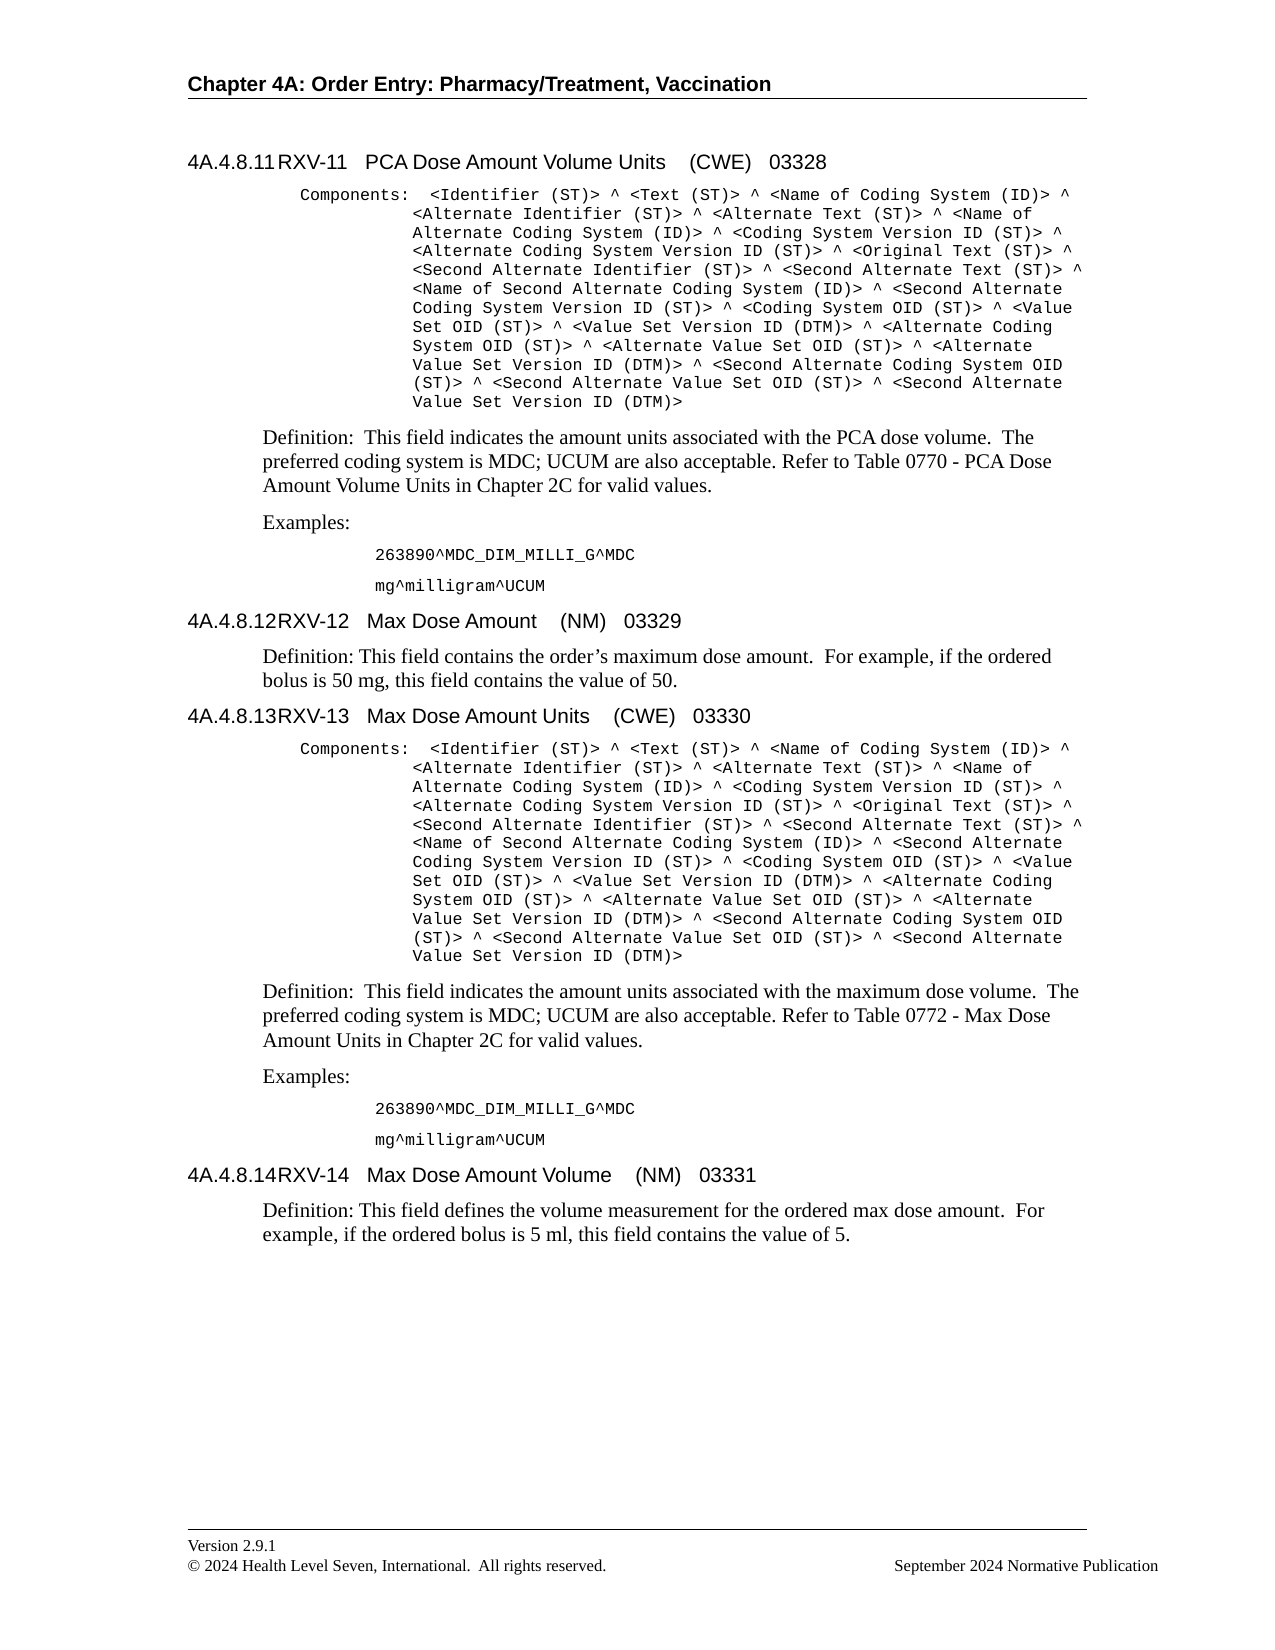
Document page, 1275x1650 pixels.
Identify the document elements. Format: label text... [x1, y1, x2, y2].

text Definition: This field contains the order’s maximum dose amount. For example, if the ordered bolus is 50 mg, this field contains the value of 50. [262, 643, 1087, 692]
text Definition: This field indicates the amount units associated with the maximum dose volume. The preferred coding system is MDC; UCUM are also acceptable. Refer to Table 0772 - Max Dose Amount Units in Chapter 2C for valid values. [262, 979, 1087, 1052]
text 263890^MDC_DIM_MILLI_G^MDC [375, 546, 1087, 565]
text Components: <Identifier (ST)> ^ <Text (ST)> ^ <Name of Coding System (ID)> ^ <Alternate Identifier (ST)> ^ <Alternate Text (ST)> ^ <Name of Alternate Coding System (ID)> ^ <Coding System Version ID (ST)> ^ <Alternate Coding System Version ID (ST)> ^ <Original Text (ST)> ^ <Second Alternate Identifier (ST)> ^ <Second Alternate Text (ST)> ^ <Name of Second Alternate Coding System (ID)> ^ <Second Alternate Coding System Version ID (ST)> ^ <Coding System OID (ST)> ^ <Value Set OID (ST)> ^ <Value Set Version ID (DTM)> ^ <Alternate Coding System OID (ST)> ^ <Alternate Value Set OID (ST)> ^ <Alternate Value Set Version ID (DTM)> ^ <Second Alternate Coding System OID (ST)> ^ <Second Alternate Value Set OID (ST)> ^ <Second Alternate Value Set Version ID (DTM)> [300, 186, 1087, 413]
text Examples: [262, 1064, 1087, 1088]
text mg^milligram^UCUM [375, 1132, 1087, 1151]
subtitle RXV-12 Max Dose Amount (NM) 03329 [187, 609, 1087, 633]
subtitle RXV-11 PCA Dose Amount Volume Units (CWE) 03328 [187, 150, 1087, 174]
subtitle RXV-13 Max Dose Amount Units (CWE) 03330 [187, 704, 1087, 728]
text mg^milligram^UCUM [375, 578, 1087, 597]
text Definition: This field defines the volume measurement for the ordered max dose amount. For example, if the ordered bolus is 5 ml, this field contains the value of 5. [262, 1198, 1087, 1246]
text 263890^MDC_DIM_MILLI_G^MDC [375, 1101, 1087, 1119]
subtitle RXV-14 Max Dose Amount Volume (NM) 03331 [187, 1163, 1087, 1187]
text Examples: [262, 510, 1087, 534]
text Components: <Identifier (ST)> ^ <Text (ST)> ^ <Name of Coding System (ID)> ^ <Alternate Identifier (ST)> ^ <Alternate Text (ST)> ^ <Name of Alternate Coding System (ID)> ^ <Coding System Version ID (ST)> ^ <Alternate Coding System Version ID (ST)> ^ <Original Text (ST)> ^ <Second Alternate Identifier (ST)> ^ <Second Alternate Text (ST)> ^ <Name of Second Alternate Coding System (ID)> ^ <Second Alternate Coding System Version ID (ST)> ^ <Coding System OID (ST)> ^ <Value Set OID (ST)> ^ <Value Set Version ID (DTM)> ^ <Alternate Coding System OID (ST)> ^ <Alternate Value Set OID (ST)> ^ <Alternate Value Set Version ID (DTM)> ^ <Second Alternate Coding System OID (ST)> ^ <Second Alternate Value Set OID (ST)> ^ <Second Alternate Value Set Version ID (DTM)> [300, 741, 1087, 967]
text Definition: This field indicates the amount units associated with the PCA dose volume. The preferred coding system is MDC; UCUM are also acceptable. Refer to Table 0770 - PCA Dose Amount Volume Units in Chapter 2C for valid values. [262, 425, 1087, 497]
